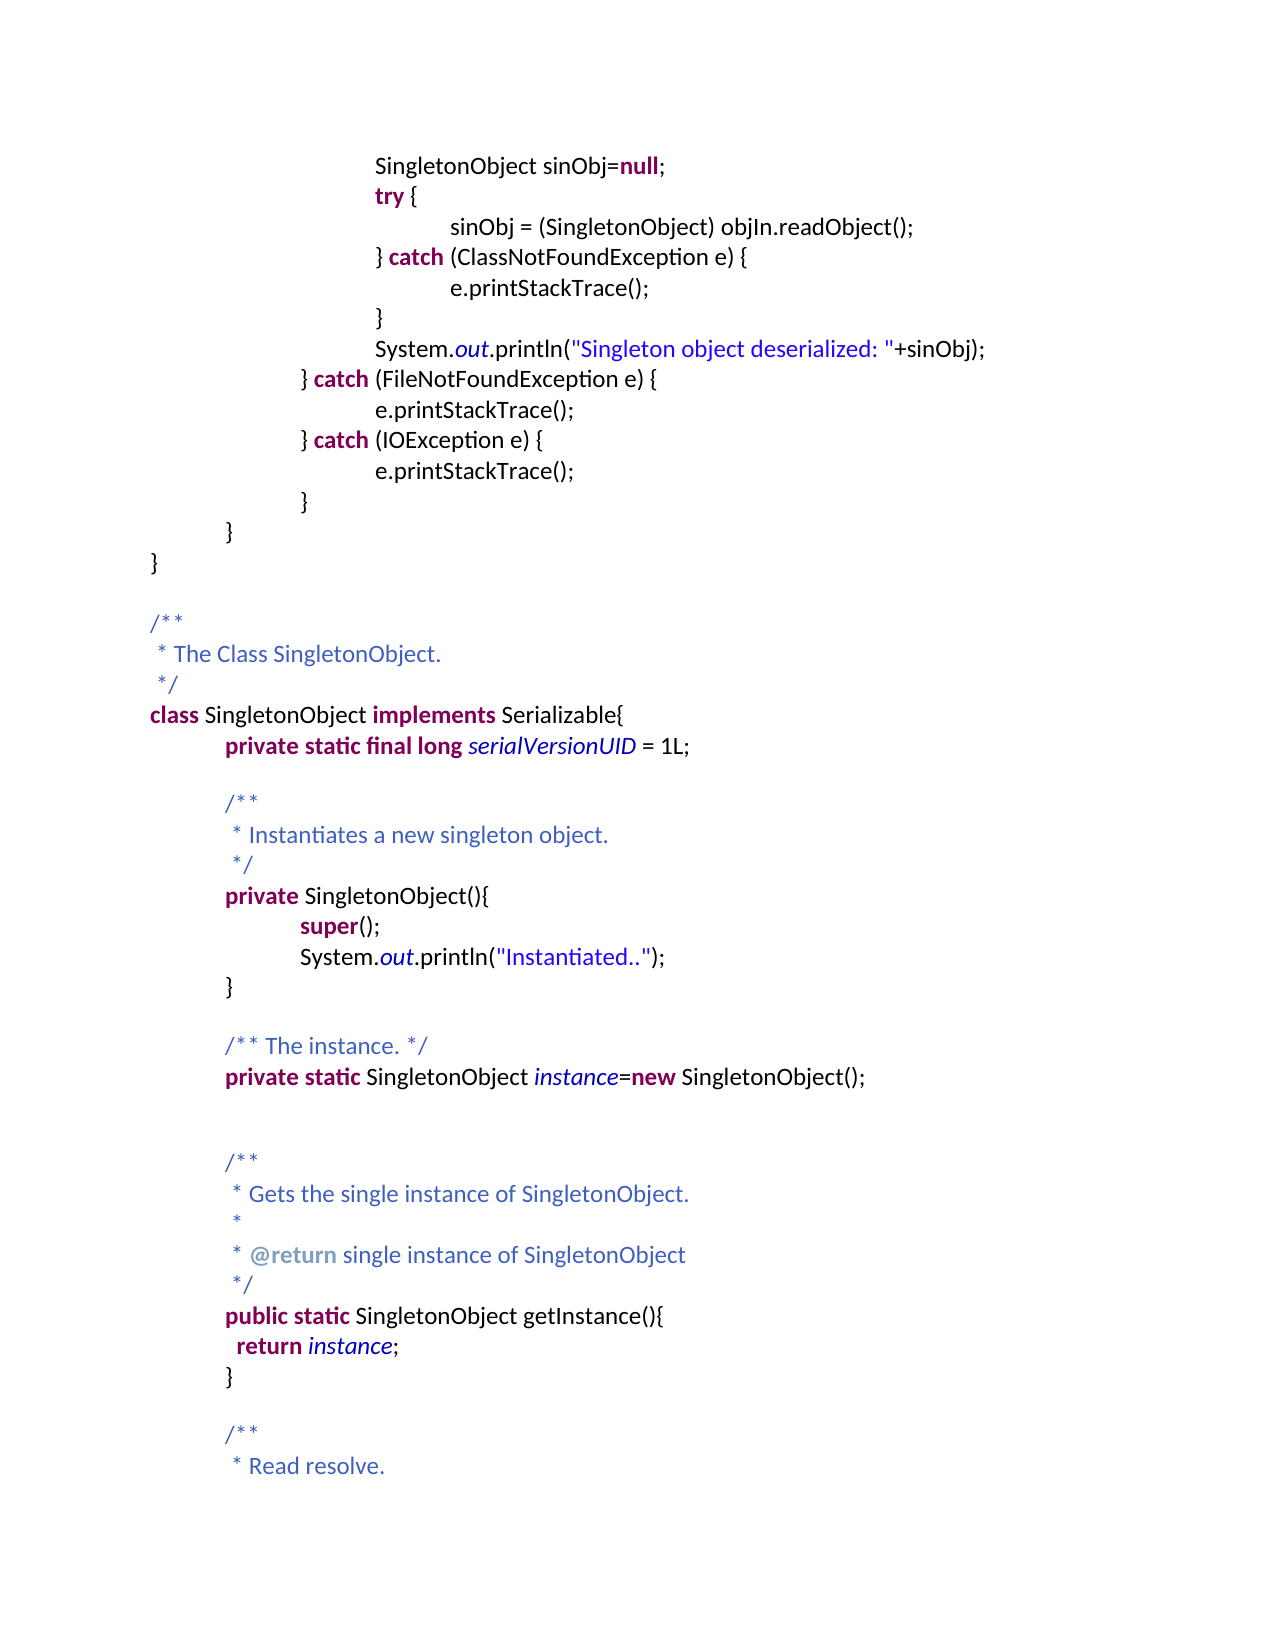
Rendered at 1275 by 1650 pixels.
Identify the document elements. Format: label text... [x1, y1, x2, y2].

text System.out.println("Instantiated.."); [150, 941, 1125, 972]
text } [150, 1361, 1125, 1391]
text /** The instance. */ [150, 1030, 1125, 1061]
text public static SingletonObject getInstance(){ [150, 1300, 1125, 1330]
text } [150, 486, 1125, 516]
text e.printStackTrace(); [150, 455, 1125, 486]
text * Gets the single instance of SingletonObject. [150, 1178, 1125, 1208]
text return instance; [150, 1330, 1125, 1361]
text } [150, 972, 1125, 1002]
text /** [150, 1147, 1125, 1178]
text } catch (IOException e) { [150, 425, 1125, 455]
text * [150, 1208, 1125, 1239]
text e.printStackTrace(); [150, 272, 1125, 303]
text */ [150, 669, 1125, 699]
text private SingletonObject(){ [150, 880, 1125, 911]
text super(); [150, 911, 1125, 941]
text /** [150, 608, 1125, 638]
text try { [150, 181, 1125, 211]
text private static SingletonObject instance=new SingletonObject(); [150, 1061, 1125, 1091]
text class SingletonObject implements Serializable{ [150, 699, 1125, 730]
text } [150, 303, 1125, 333]
text } [150, 516, 1125, 547]
text e.printStackTrace(); [150, 394, 1125, 425]
text sinObj = (SingletonObject) objIn.readObject(); [150, 211, 1125, 242]
text * @return single instance of SingletonObject [150, 1239, 1125, 1269]
text /** [150, 1419, 1125, 1450]
text * Instantiates a new singleton object. [150, 819, 1125, 849]
text } [150, 547, 1125, 577]
text * Read resolve. [150, 1450, 1125, 1480]
text */ [150, 849, 1125, 880]
text System.out.println("Singleton object deserialized: "+sinObj); [150, 333, 1125, 364]
text } catch (ClassNotFoundException e) { [150, 242, 1125, 272]
text private static final long serialVersionUID = 1L; [150, 730, 1125, 760]
text } catch (FileNotFoundException e) { [150, 364, 1125, 394]
text SingletonObject sinObj=null; [150, 150, 1125, 181]
text */ [150, 1269, 1125, 1300]
text /** [150, 788, 1125, 819]
text * The Class SingletonObject. [150, 638, 1125, 669]
